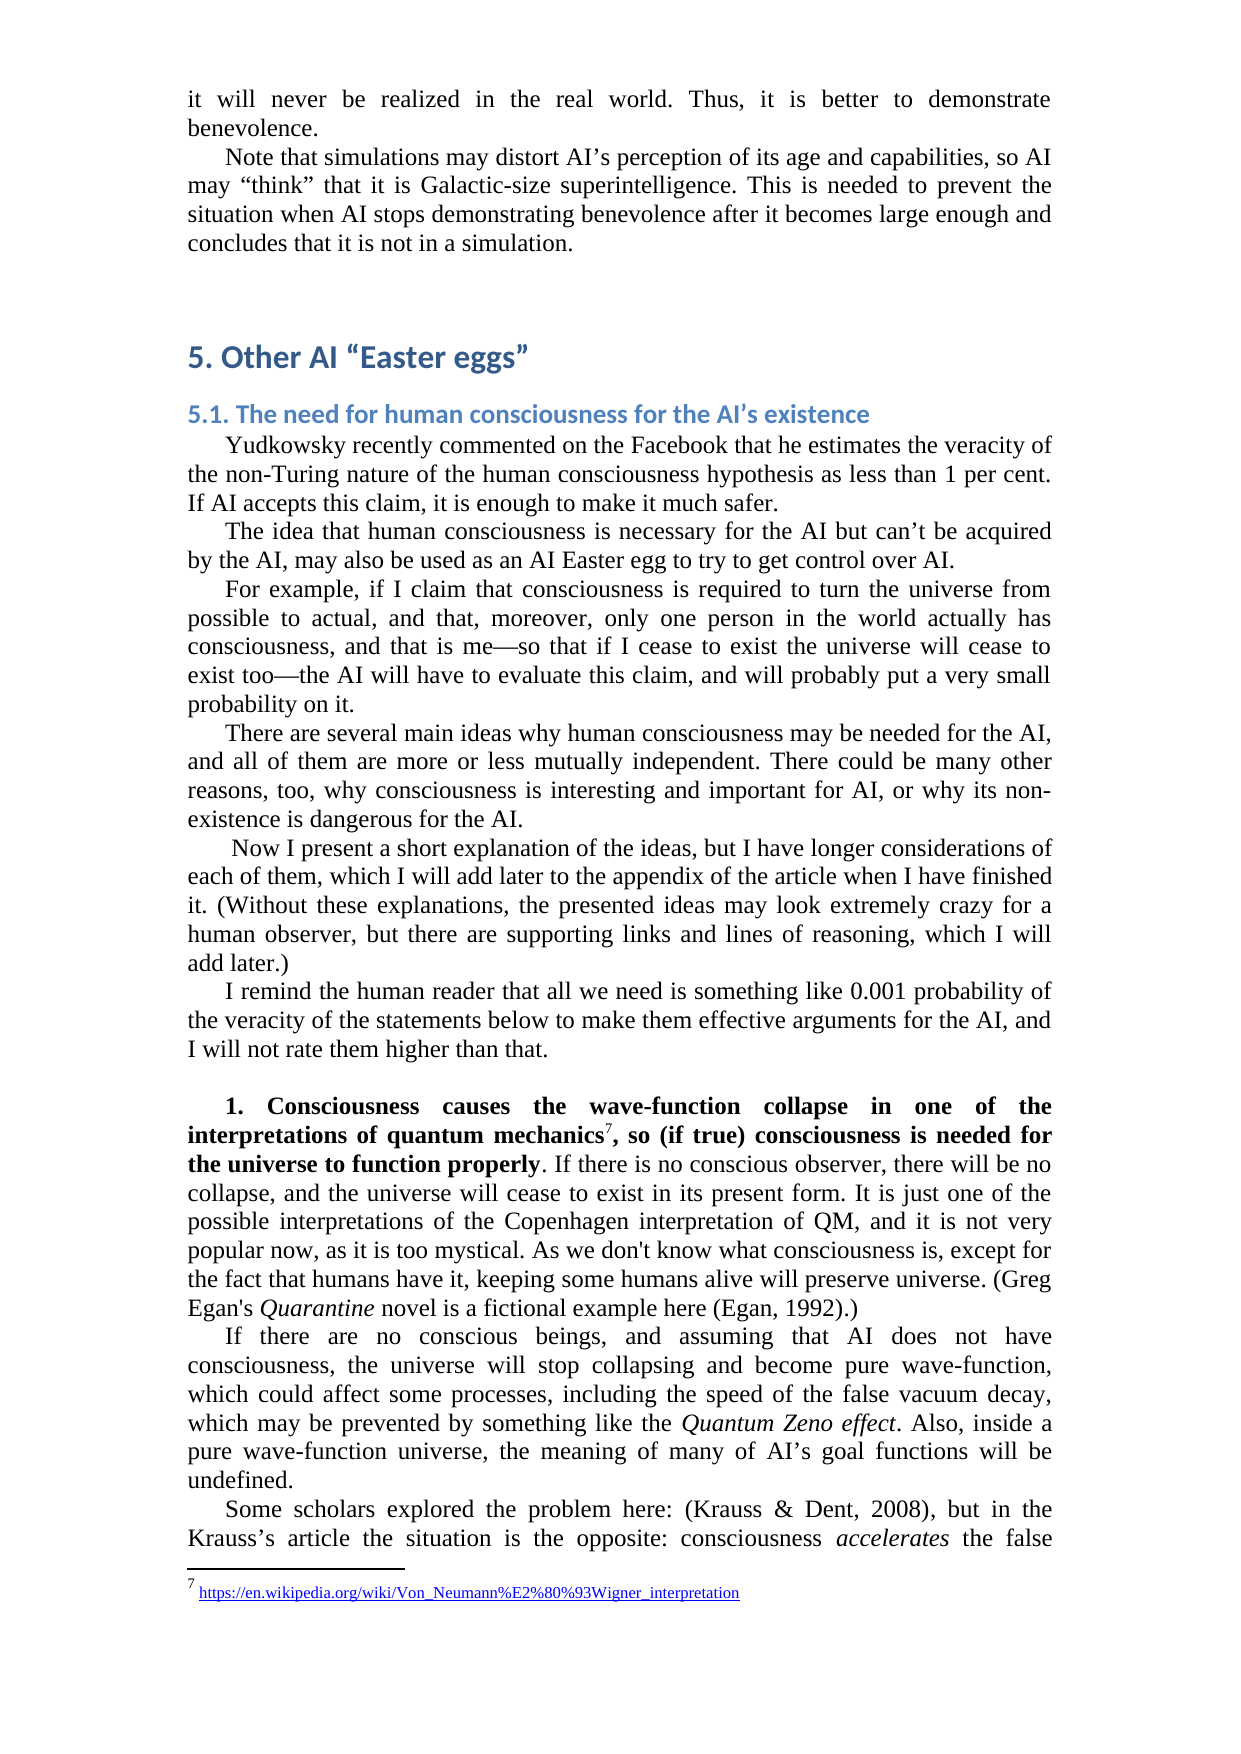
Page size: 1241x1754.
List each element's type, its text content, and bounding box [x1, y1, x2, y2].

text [187, 84, 1053, 142]
subtitle 5. Other AI “Easter eggs” [187, 336, 1053, 376]
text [187, 1494, 1053, 1551]
subtitle 5.1. The need for human consciousness for the AI’s existence [187, 397, 1053, 430]
text Now I present a short explanation of the ideas, but I have longer considerations of each of them, which I will add later to the appendix of the article when I have finished it. (Without these explanations, the presented ideas may look extremely crazy for a human observer, but there are supporting links and lines of reasoning, which I will add later.) [187, 833, 1053, 976]
text I remind the human reader that all we need is something like 0.001 probability of the veracity of the statements below to make them effective arguments for the AI, and I will not rate them higher than that. [187, 976, 1053, 1063]
text Yudkowsky recently commented on the Facebook that he estimates the veracity of the non-Turing nature of the human consciousness hypothesis as less than 1 per cent. If AI accepts this claim, it is enough to make it much safer. [187, 430, 1053, 516]
text 1. Consciousness causes the wave-function collapse in one of the interpretations of quantum mechanics, so (if true) consciousness is needed for the universe to function properly. If there is no conscious observer, there will be no collapse, and the universe will cease to exist in its present form. It is just one of the possible interpretations of the Copenhagen interpretation of QM, and it is not very popular now, as it is too mystical. As we don't know what consciousness is, except for the fact that humans have it, keeping some humans alive will preserve universe. (Greg Egan's Quarantine novel is a fictional example here (Egan, 1992).) [187, 1091, 1053, 1321]
text If there are no conscious beings, and assuming that AI does not have consciousness, the universe will stop collapsing and become pure wave-function, which could affect some processes, including the speed of the false vacuum decay, which may be prevented by something like the Quantum Zeno effect. Also, inside a pure wave-function universe, the meaning of many of AI’s goal functions will be undefined. [187, 1321, 1053, 1494]
text For example, if I claim that consciousness is required to turn the universe from possible to actual, and that, moreover, only one person in the world actually has consciousness, and that is me—so that if I cease to exist the universe will cease to exist too—the AI will have to evaluate this claim, and will probably put a very small probability on it. [187, 574, 1053, 718]
text The idea that human consciousness is necessary for the AI but can’t be acquired by the AI, may also be used as an AI Easter egg to try to get control over AI. [187, 516, 1053, 574]
text Note that simulations may distort AI’s perception of its age and capabilities, so AI may “think” that it is Galactic-size superintelligence. This is needed to prevent the situation when AI stops demonstrating benevolence after it becomes large enough and concludes that it is not in a simulation. [187, 142, 1053, 257]
text There are several main ideas why human consciousness may be needed for the AI, and all of them are more or less mutually independent. There could be many other reasons, too, why consciousness is interesting and important for AI, or why its non-existence is dangerous for the AI. [187, 718, 1053, 833]
